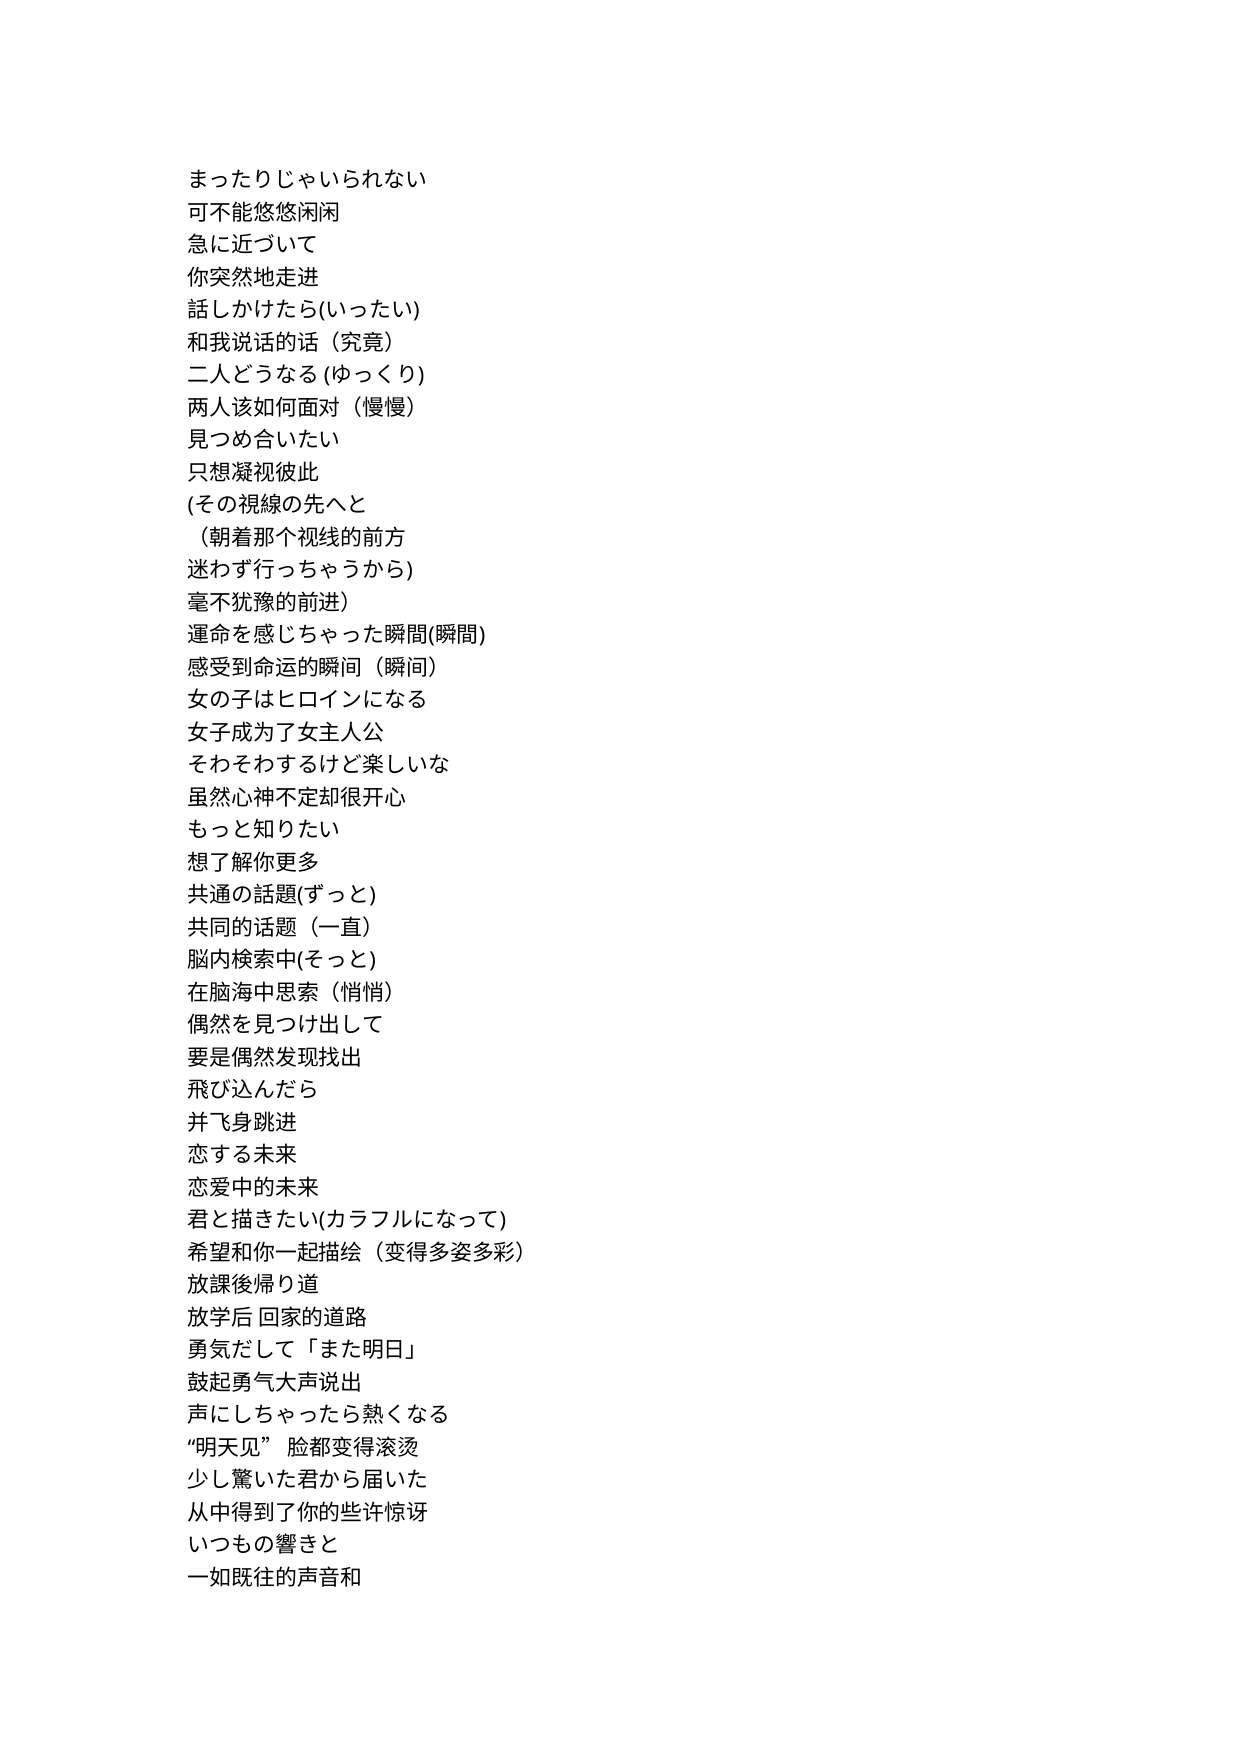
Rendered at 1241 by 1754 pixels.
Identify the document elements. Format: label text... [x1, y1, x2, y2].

text 恋する未来 [187, 1137, 1053, 1169]
text 鼓起勇气大声说出 [187, 1364, 1053, 1397]
text 迷わず行っちゃうから) [187, 552, 1053, 584]
text 急に近づいて [187, 227, 1053, 259]
text 恋爱中的未来 [187, 1169, 1053, 1202]
text 放課後帰り道 [187, 1267, 1053, 1299]
text 从中得到了你的些许惊讶 [187, 1494, 1053, 1527]
text 感受到命运的瞬间（瞬间） [187, 649, 1053, 682]
text 并飞身跳进 [187, 1104, 1053, 1137]
text 你突然地走进 [187, 259, 1053, 292]
text 女子成为了女主人公 [187, 714, 1053, 747]
text 在脑海中思索（悄悄） [187, 974, 1053, 1007]
text 話しかけたら(いったい) [187, 292, 1053, 324]
text 和我说话的话（究竟） [187, 324, 1053, 357]
text “明天见” 脸都变得滚烫 [187, 1429, 1053, 1462]
text 少し驚いた君から届いた [187, 1462, 1053, 1494]
text 偶然を見つけ出して [187, 1007, 1053, 1039]
text 脳内検索中(そっと) [187, 942, 1053, 974]
text 二人どうなる (ゆっくり) [187, 357, 1053, 389]
text 女の子はヒロインになる [187, 682, 1053, 714]
text （朝着那个视线的前方 [187, 519, 1053, 552]
text 一如既往的声音和 [187, 1559, 1053, 1592]
text 只想凝视彼此 [187, 454, 1053, 487]
text 共同的话题（一直） [187, 909, 1053, 942]
text 声にしちゃったら熱くなる [187, 1397, 1053, 1429]
text 虽然心神不定却很开心 [187, 779, 1053, 812]
text (その視線の先へと [187, 487, 1053, 519]
text 見つめ合いたい [187, 422, 1053, 454]
text 要是偶然发现找出 [187, 1039, 1053, 1072]
text 放学后 回家的道路 [187, 1299, 1053, 1332]
text 飛び込んだら [187, 1072, 1053, 1104]
text 毫不犹豫的前进） [187, 584, 1053, 617]
text 勇気だして「また明日」 [187, 1332, 1053, 1364]
text もっと知りたい [187, 812, 1053, 844]
text まったりじゃいられない [187, 162, 1053, 194]
text 希望和你一起描绘（变得多姿多彩） [187, 1234, 1053, 1267]
text 想了解你更多 [187, 844, 1053, 877]
text 運命を感じちゃった瞬間(瞬間) [187, 617, 1053, 649]
text 两人该如何面对（慢慢） [187, 389, 1053, 422]
text いつもの響きと [187, 1527, 1053, 1559]
text そわそわするけど楽しいな [187, 747, 1053, 779]
text 可不能悠悠闲闲 [187, 194, 1053, 227]
text 共通の話題(ずっと) [187, 877, 1053, 909]
text 君と描きたい(カラフルになって) [187, 1202, 1053, 1234]
